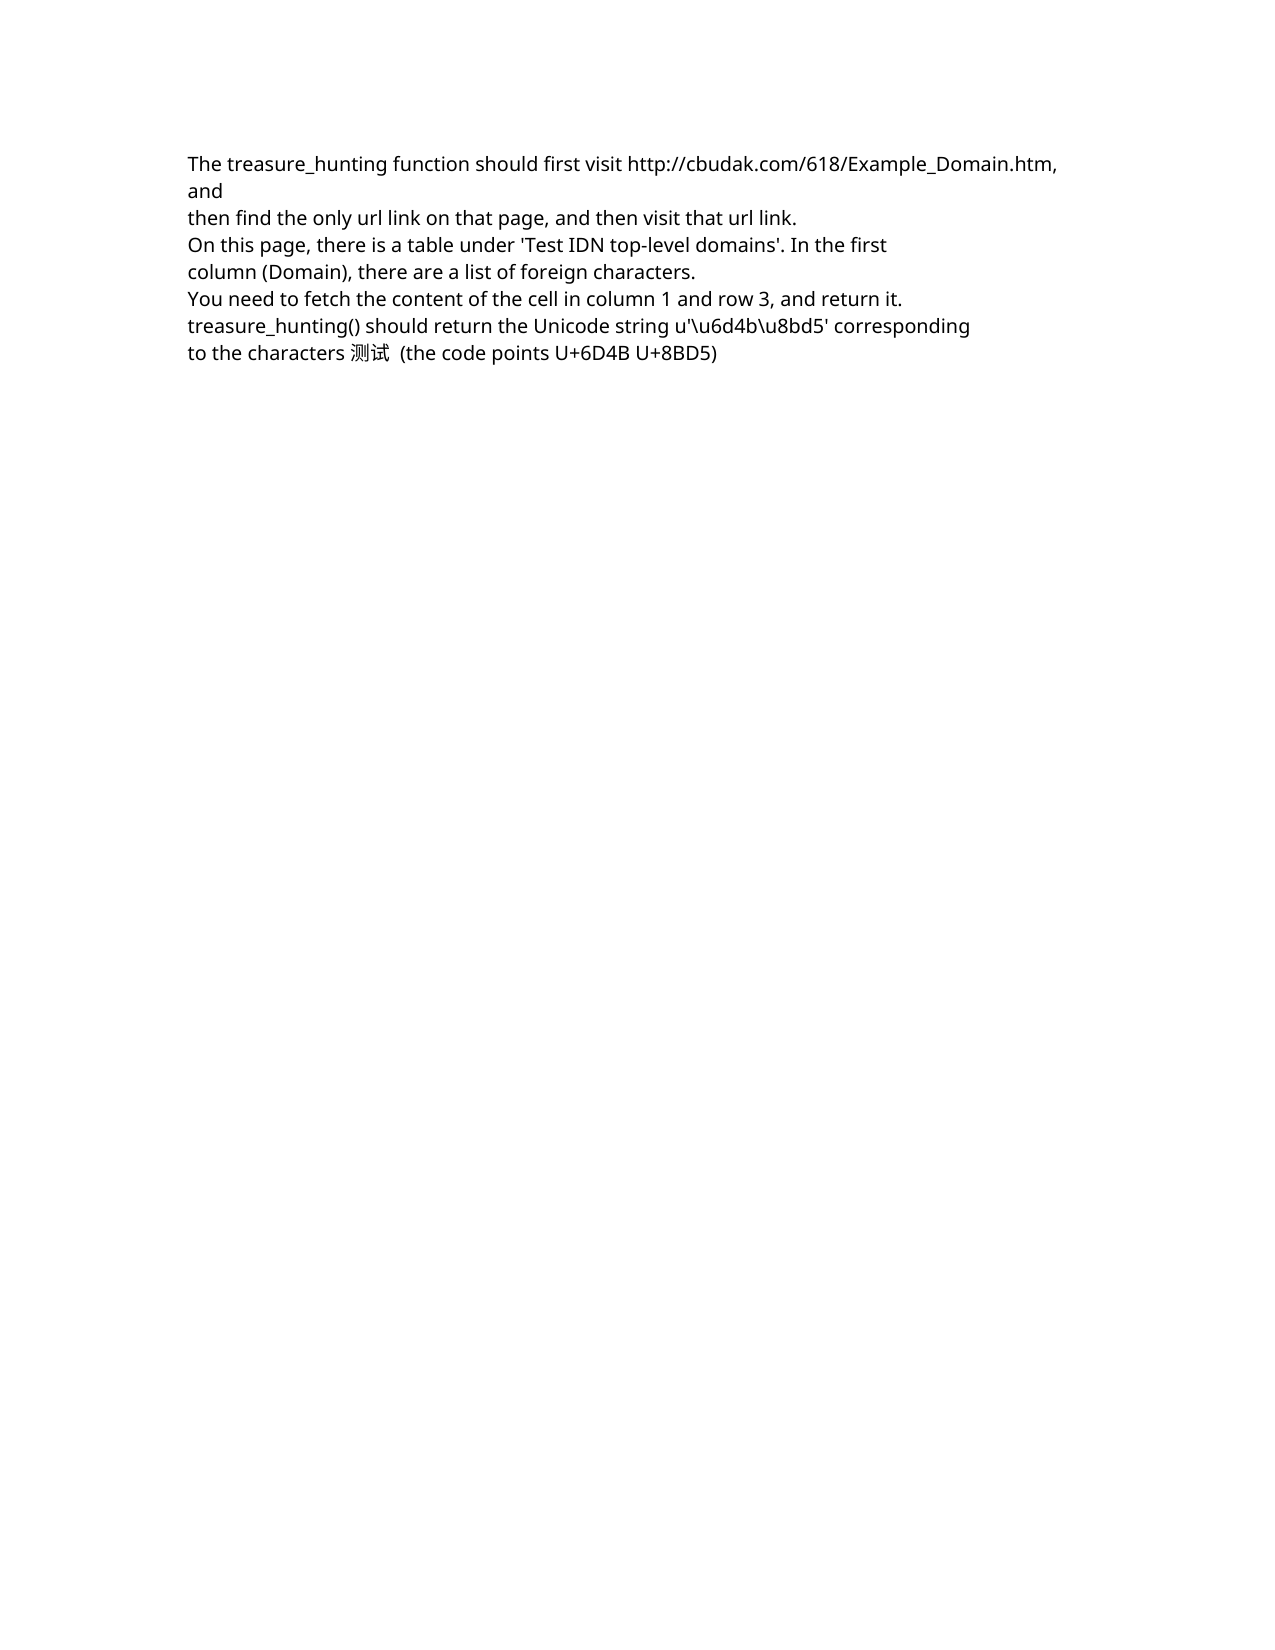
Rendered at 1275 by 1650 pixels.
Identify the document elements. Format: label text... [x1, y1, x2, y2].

text then find the only url link on that page, and then visit that url link. [187, 204, 1087, 231]
text to the characters 测试 (the code points U+6D4B U+8BD5) [187, 339, 1087, 366]
text The treasure_hunting function should first visit http://cbudak.com/618/Example_Domain.htm, and [187, 150, 1087, 204]
text You need to fetch the content of the cell in column 1 and row 3, and return it. [187, 285, 1087, 312]
text column (Domain), there are a list of foreign characters. [187, 258, 1087, 285]
text On this page, there is a table under 'Test IDN top-level domains'. In the first [187, 231, 1087, 258]
text treasure_hunting() should return the Unicode string u'\u6d4b\u8bd5' corresponding [187, 312, 1087, 339]
